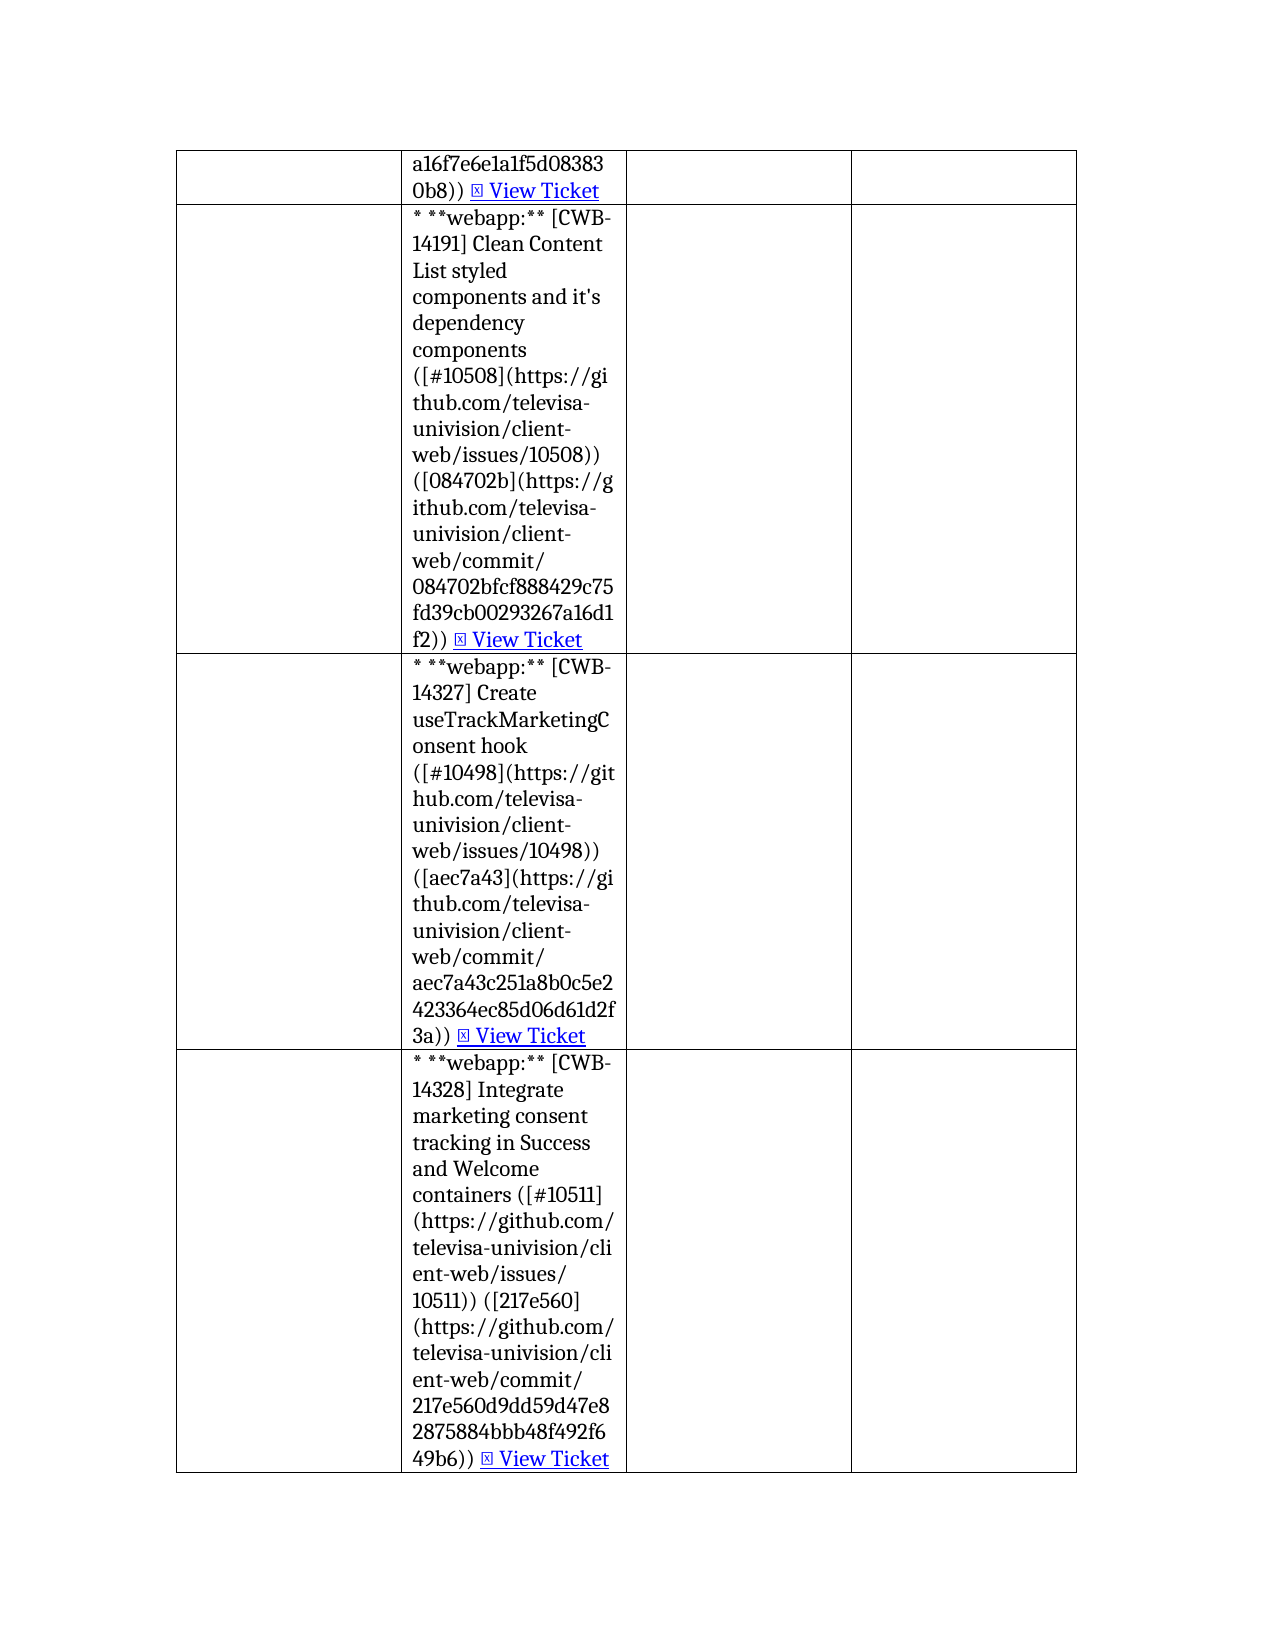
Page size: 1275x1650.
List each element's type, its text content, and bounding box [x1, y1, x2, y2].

table_cell [177, 151, 401, 204]
table_cell * **webapp:** [CWB-14327] Create useTrackMarketingConsent hook ([#10498](https://github.com/televisa-univision/client-web/issues/10498)) ([aec7a43](https://github.com/televisa-univision/client-web/commit/aec7a43c251a8b0c5e2423364ec85d06d61d2f3a)) 🔗 View Ticket [402, 654, 626, 1049]
table_cell [627, 205, 851, 653]
table_cell [852, 205, 1076, 653]
table_cell [852, 654, 1076, 1049]
table_cell [177, 1050, 401, 1472]
table_cell [852, 1050, 1076, 1472]
table_cell [627, 151, 851, 204]
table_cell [402, 151, 626, 204]
table_cell [627, 1050, 851, 1472]
table_cell * **webapp:** [CWB-14191] Clean Content List styled components and it's dependency components ([#10508](https://github.com/televisa-univision/client-web/issues/10508)) ([084702b](https://github.com/televisa-univision/client-web/commit/084702bfcf888429c75fd39cb00293267a16d1f2)) 🔗 View Ticket [402, 205, 626, 653]
table_cell [177, 654, 401, 1049]
table_cell [177, 205, 401, 653]
table_cell [627, 654, 851, 1049]
table_cell [852, 151, 1076, 204]
table_cell * **webapp:** [CWB-14328] Integrate marketing consent tracking in Success and Welcome containers ([#10511](https://github.com/televisa-univision/client-web/issues/10511)) ([217e560](https://github.com/televisa-univision/client-web/commit/217e560d9dd59d47e82875884bbb48f492f649b6)) 🔗 View Ticket [402, 1050, 626, 1472]
